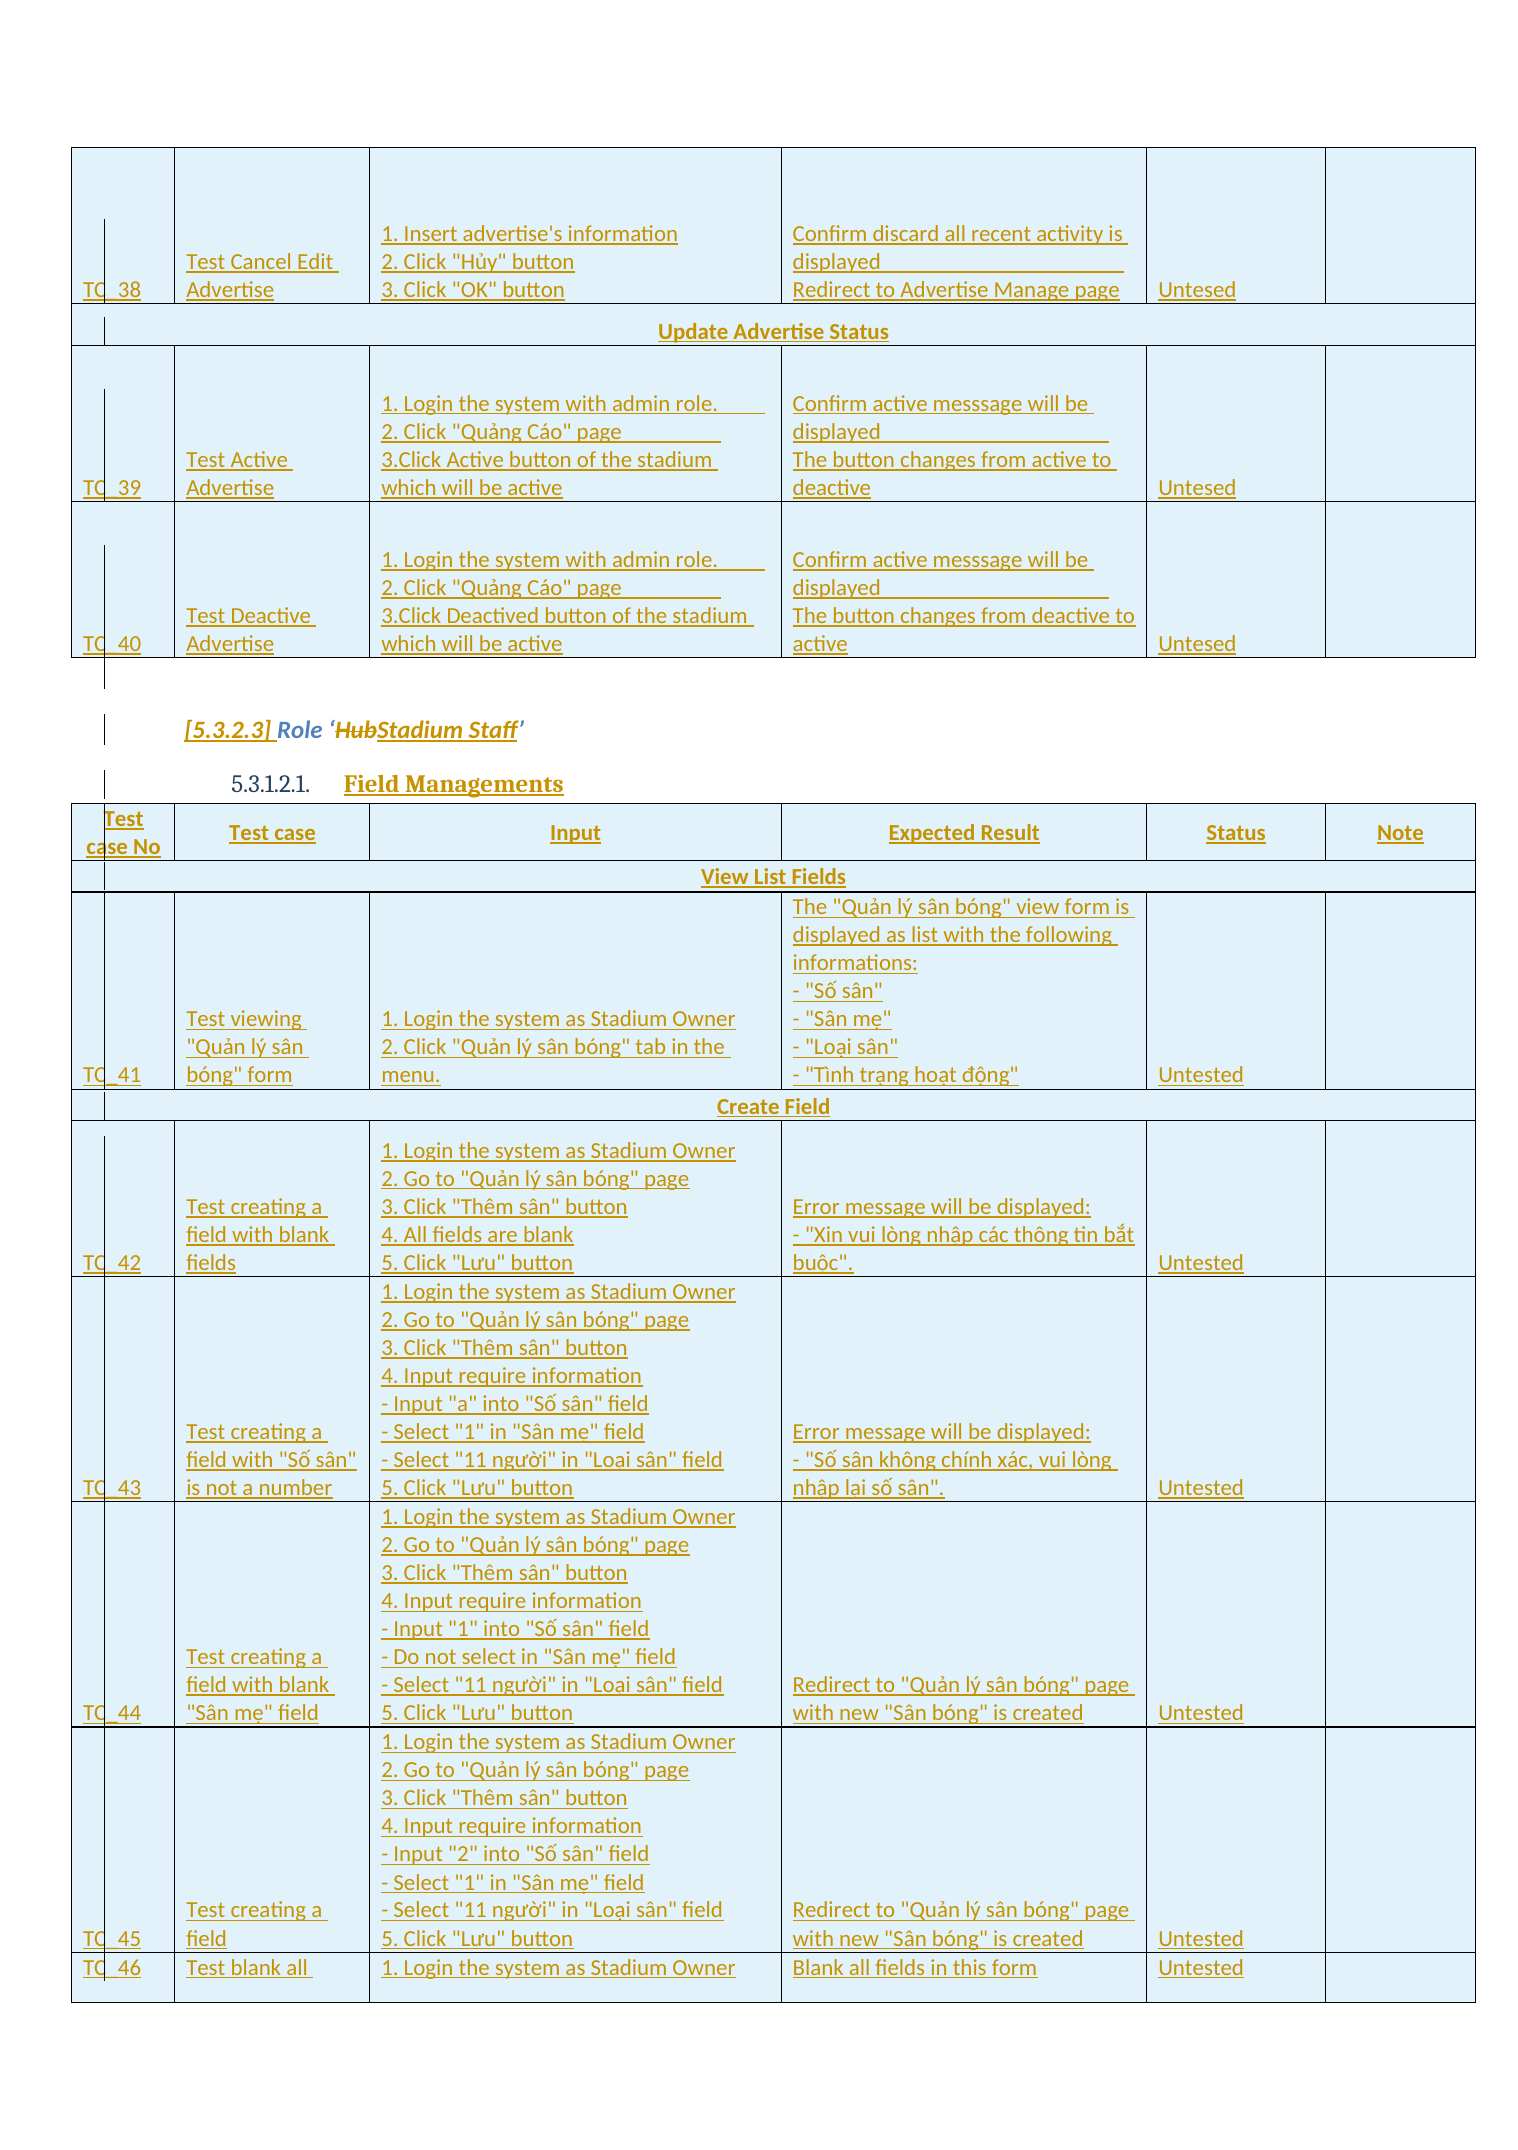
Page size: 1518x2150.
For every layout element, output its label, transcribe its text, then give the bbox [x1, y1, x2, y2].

subtitle Role ‘’ [184, 714, 1311, 745]
